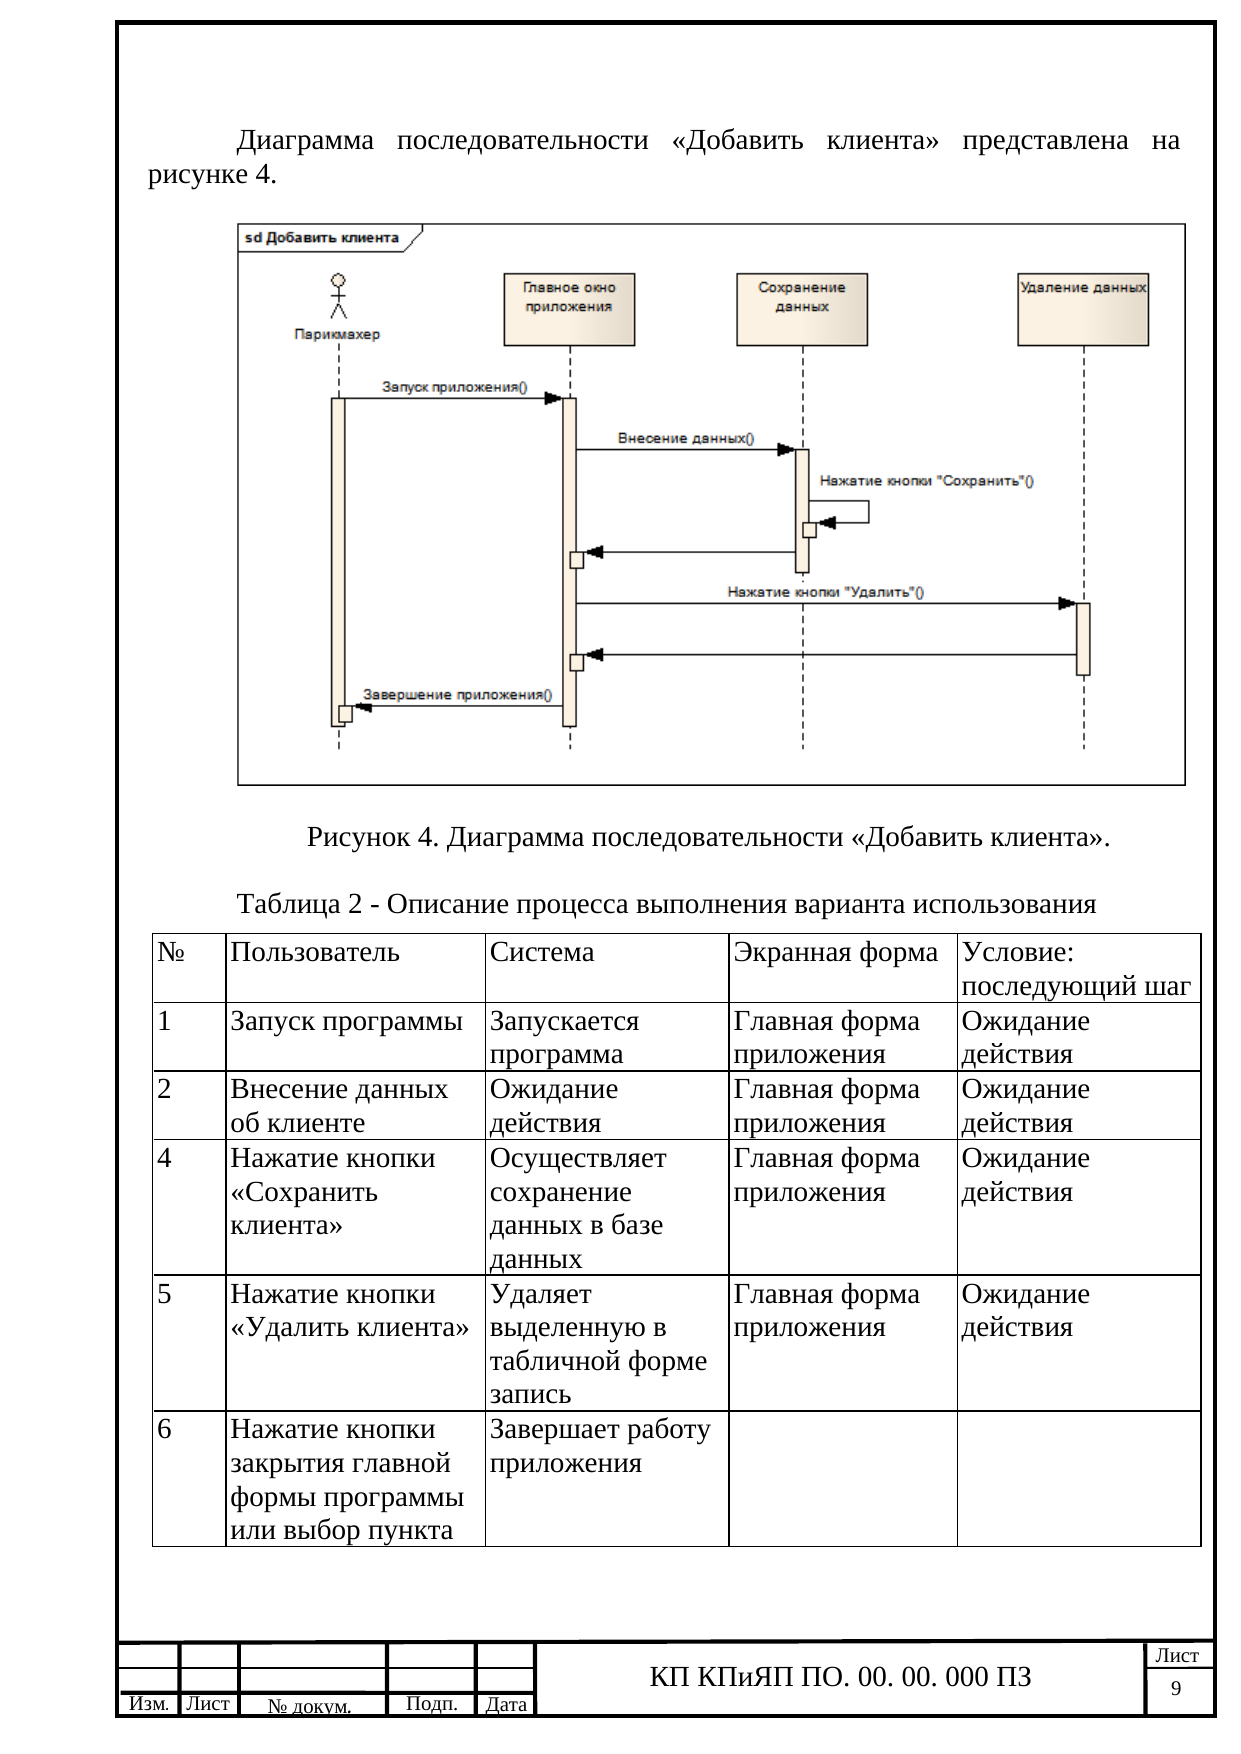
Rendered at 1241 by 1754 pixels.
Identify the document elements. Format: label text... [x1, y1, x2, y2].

table_cell 6 [153, 1411, 225, 1546]
table_cell Ожидание действия [958, 1003, 1200, 1070]
table_cell [958, 1412, 1200, 1546]
table_cell Ожидание действия [958, 1140, 1200, 1274]
table_cell Главная форма приложения [730, 1140, 957, 1274]
table_cell 2 [153, 1071, 225, 1139]
table_cell Главная форма приложения [730, 1072, 957, 1139]
table_cell Запускается программа [486, 1003, 728, 1070]
table_cell Удаляет выделенную в табличной форме запись [486, 1276, 728, 1410]
table_cell 5 [153, 1275, 225, 1410]
list Рисунок 4. Диаграмма последовательности «Добавить клиента». [148, 819, 1181, 853]
picture [236, 222, 1186, 786]
list Диаграмма последовательности «Добавить клиента» представлена на рисунке 4. [148, 122, 1181, 189]
table_header Условие: последующий шаг [958, 934, 1200, 1001]
table_cell Нажатие кнопки «Удалить клиента» [227, 1276, 485, 1410]
table_cell Главная форма приложения [730, 1003, 957, 1070]
table_cell Нажатие кнопки «Сохранить клиента» [227, 1140, 485, 1274]
table_cell Ожидание действия [486, 1072, 728, 1139]
text Таблица 2 - Описание процесса выполнения варианта использования [148, 887, 1181, 920]
table_cell Внесение данных об клиенте [227, 1072, 485, 1139]
table_cell [730, 1412, 957, 1546]
table_cell Ожидание действия [958, 1276, 1200, 1410]
table_cell 1 [153, 1003, 225, 1070]
table_cell Завершает работу приложения [486, 1412, 728, 1546]
table_header № [153, 934, 225, 1001]
table_cell Нажатие кнопки закрытия главной формы программы или выбор пункта «Выход» главного меню [227, 1412, 485, 1546]
table_cell Ожидание действия [958, 1072, 1200, 1139]
table_header Экранная форма [730, 934, 957, 1001]
table_cell Запуск программы [227, 1003, 485, 1070]
table_header Система [486, 934, 728, 1001]
table_cell Главная форма приложения [730, 1276, 957, 1410]
table_cell Осуществляет сохранение данных в базе данных [486, 1140, 728, 1274]
table_header Пользователь [227, 934, 485, 1001]
table_cell 4 [153, 1140, 225, 1274]
